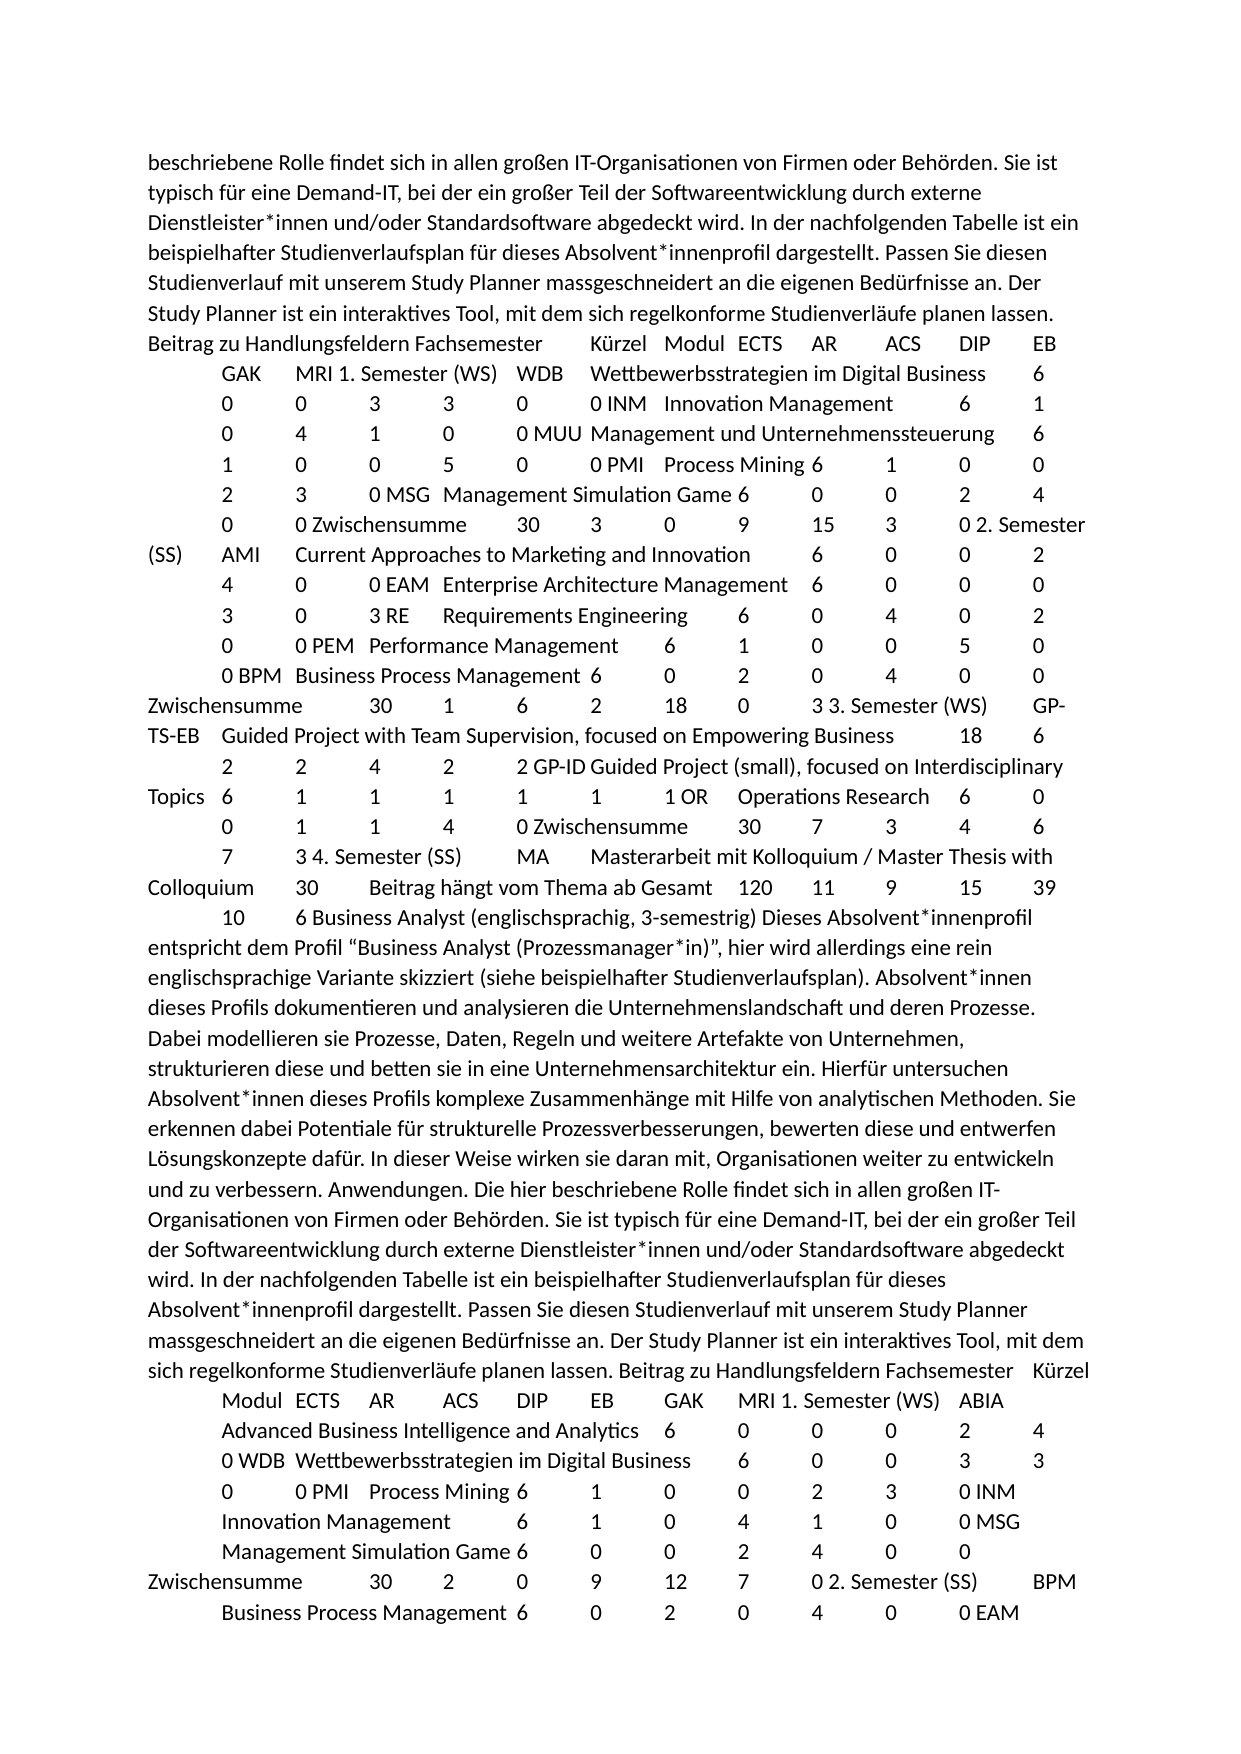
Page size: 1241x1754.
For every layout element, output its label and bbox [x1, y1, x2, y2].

text [148, 148, 1093, 1626]
